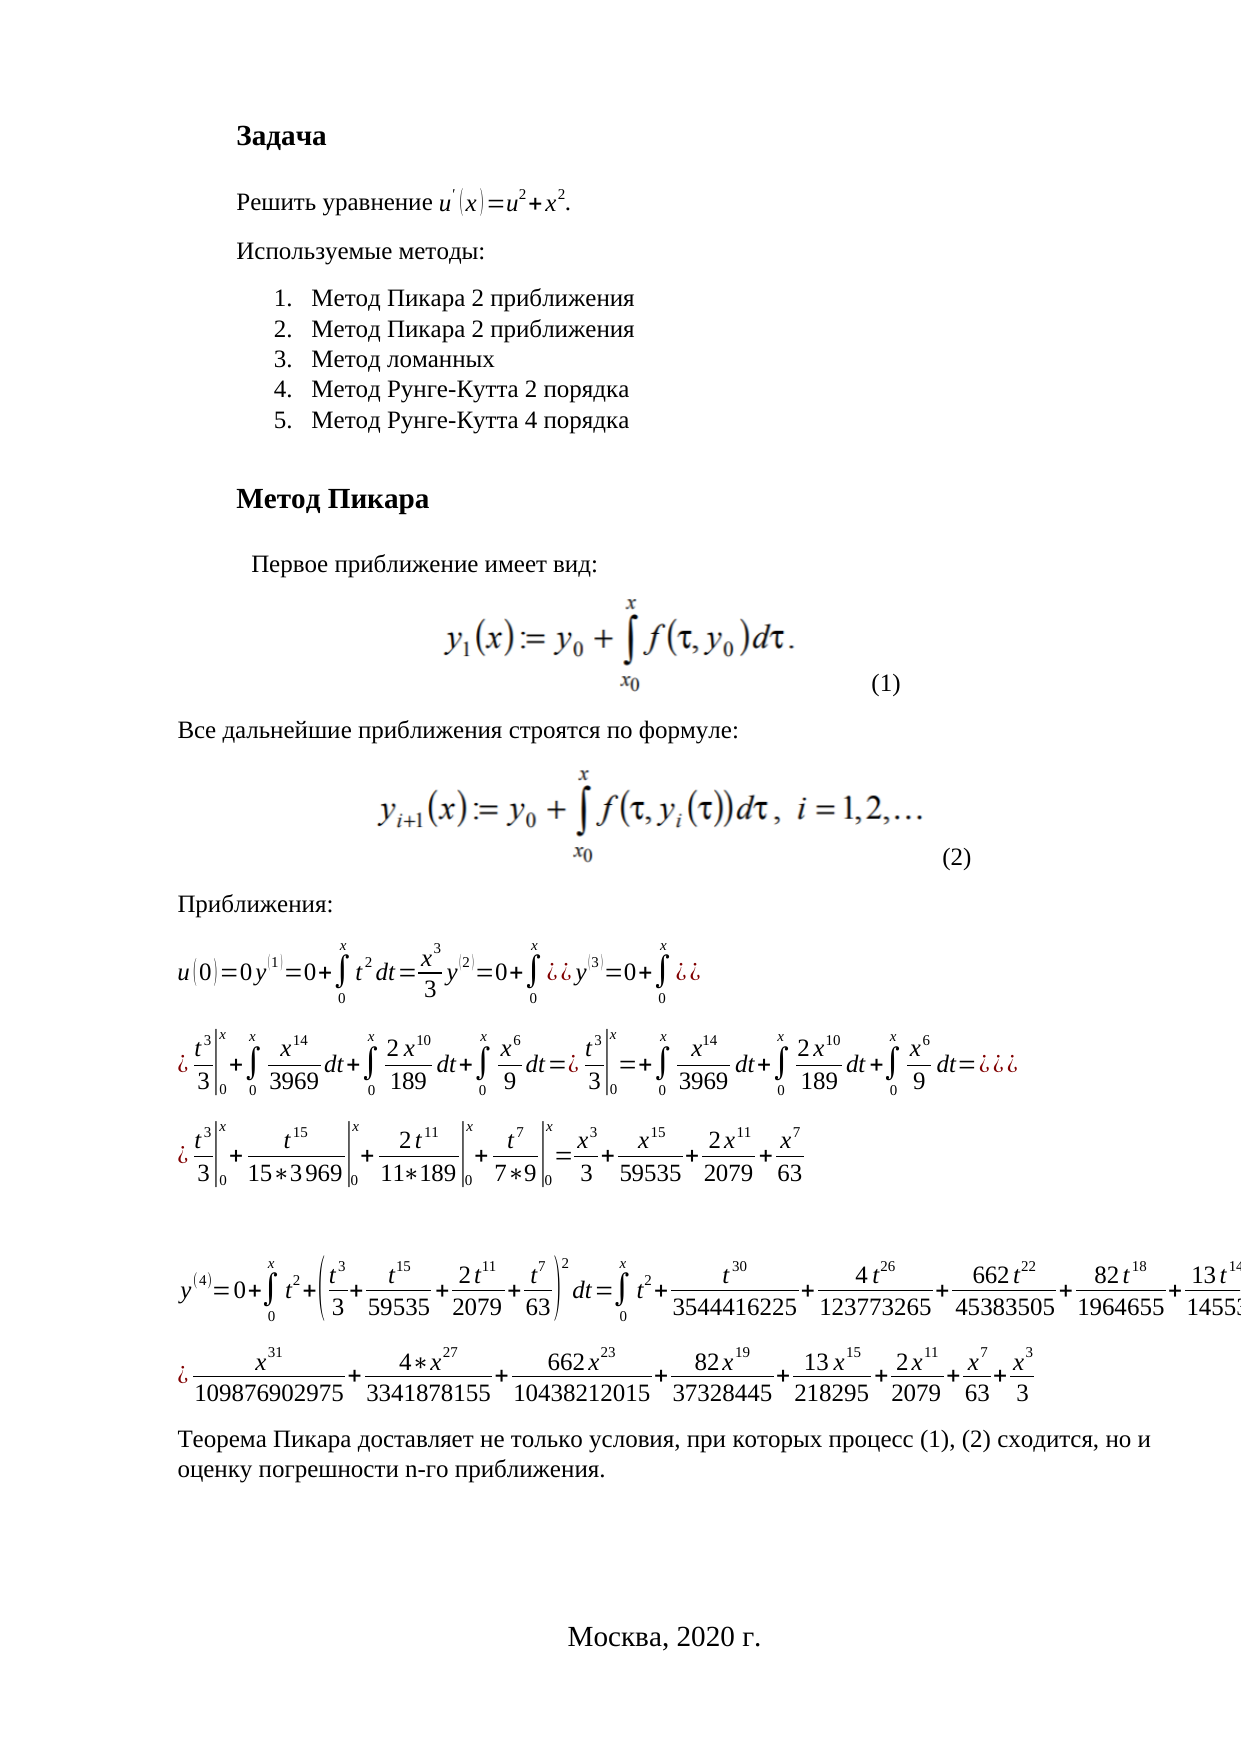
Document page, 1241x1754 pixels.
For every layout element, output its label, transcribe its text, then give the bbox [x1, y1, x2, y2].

picture [357, 762, 924, 866]
text Используемые методы: [177, 236, 1152, 265]
text Задача [177, 118, 1152, 152]
list Метод Рунге-Кутта 4 порядка [274, 405, 1152, 463]
text Все дальнейшие приближения строятся по формуле: [177, 715, 1152, 744]
list Метод ломанных [274, 344, 1152, 373]
text Первое приближение имеет вид: [177, 549, 1152, 577]
text Метод Пикара [177, 482, 1152, 515]
text Решить уравнение . [177, 185, 1152, 218]
list Метод Пикара 2 приближения [274, 283, 1152, 312]
picture [428, 595, 804, 692]
list Метод Рунге-Кутта 2 порядка [274, 374, 1152, 403]
text Теорема Пикара доставляет не только условия, при которых процесс (1), (2) сходится, но и оценку погрешности n-го приближения. [177, 1424, 1152, 1483]
text Приближения: [177, 889, 1152, 918]
list Метод Пикара 2 приближения [274, 314, 1152, 342]
